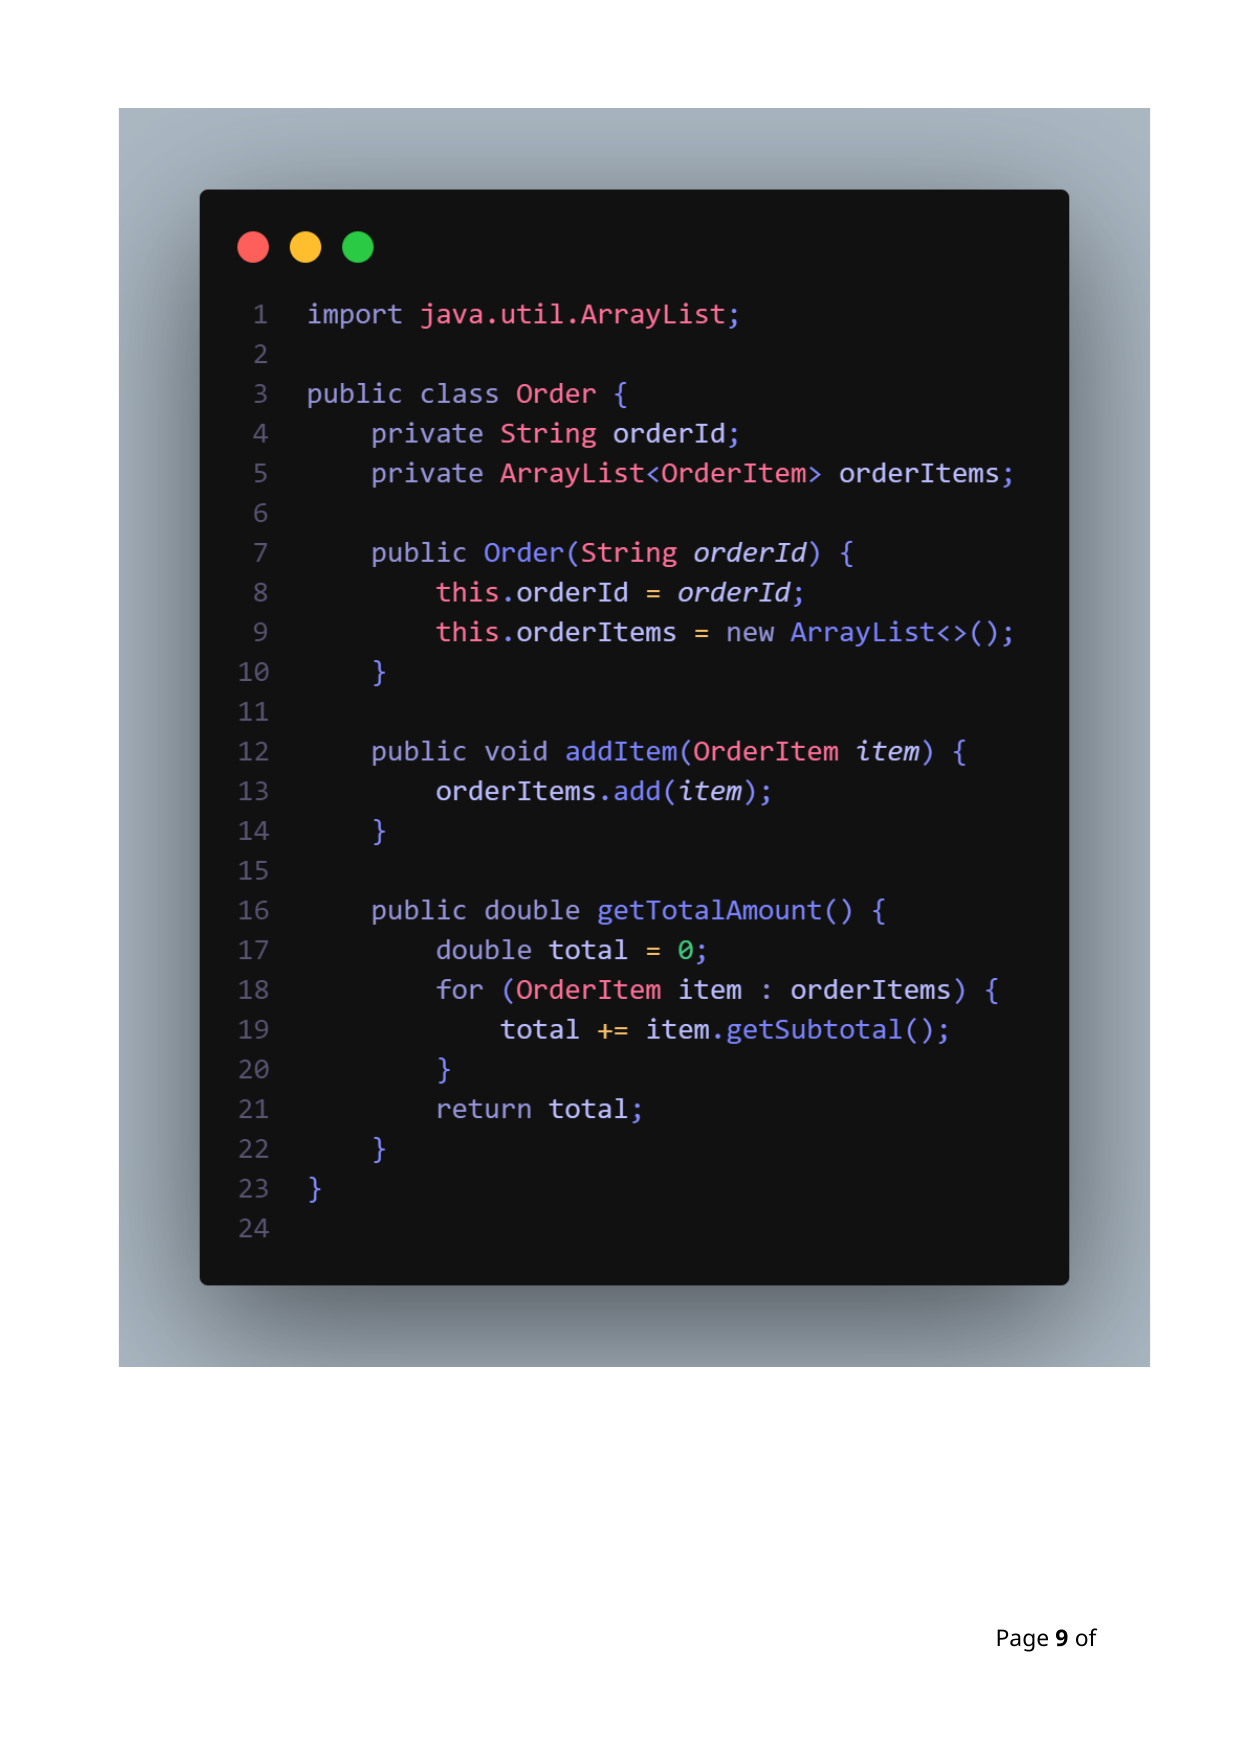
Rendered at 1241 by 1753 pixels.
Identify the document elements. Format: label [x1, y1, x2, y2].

picture [118, 108, 1151, 1367]
